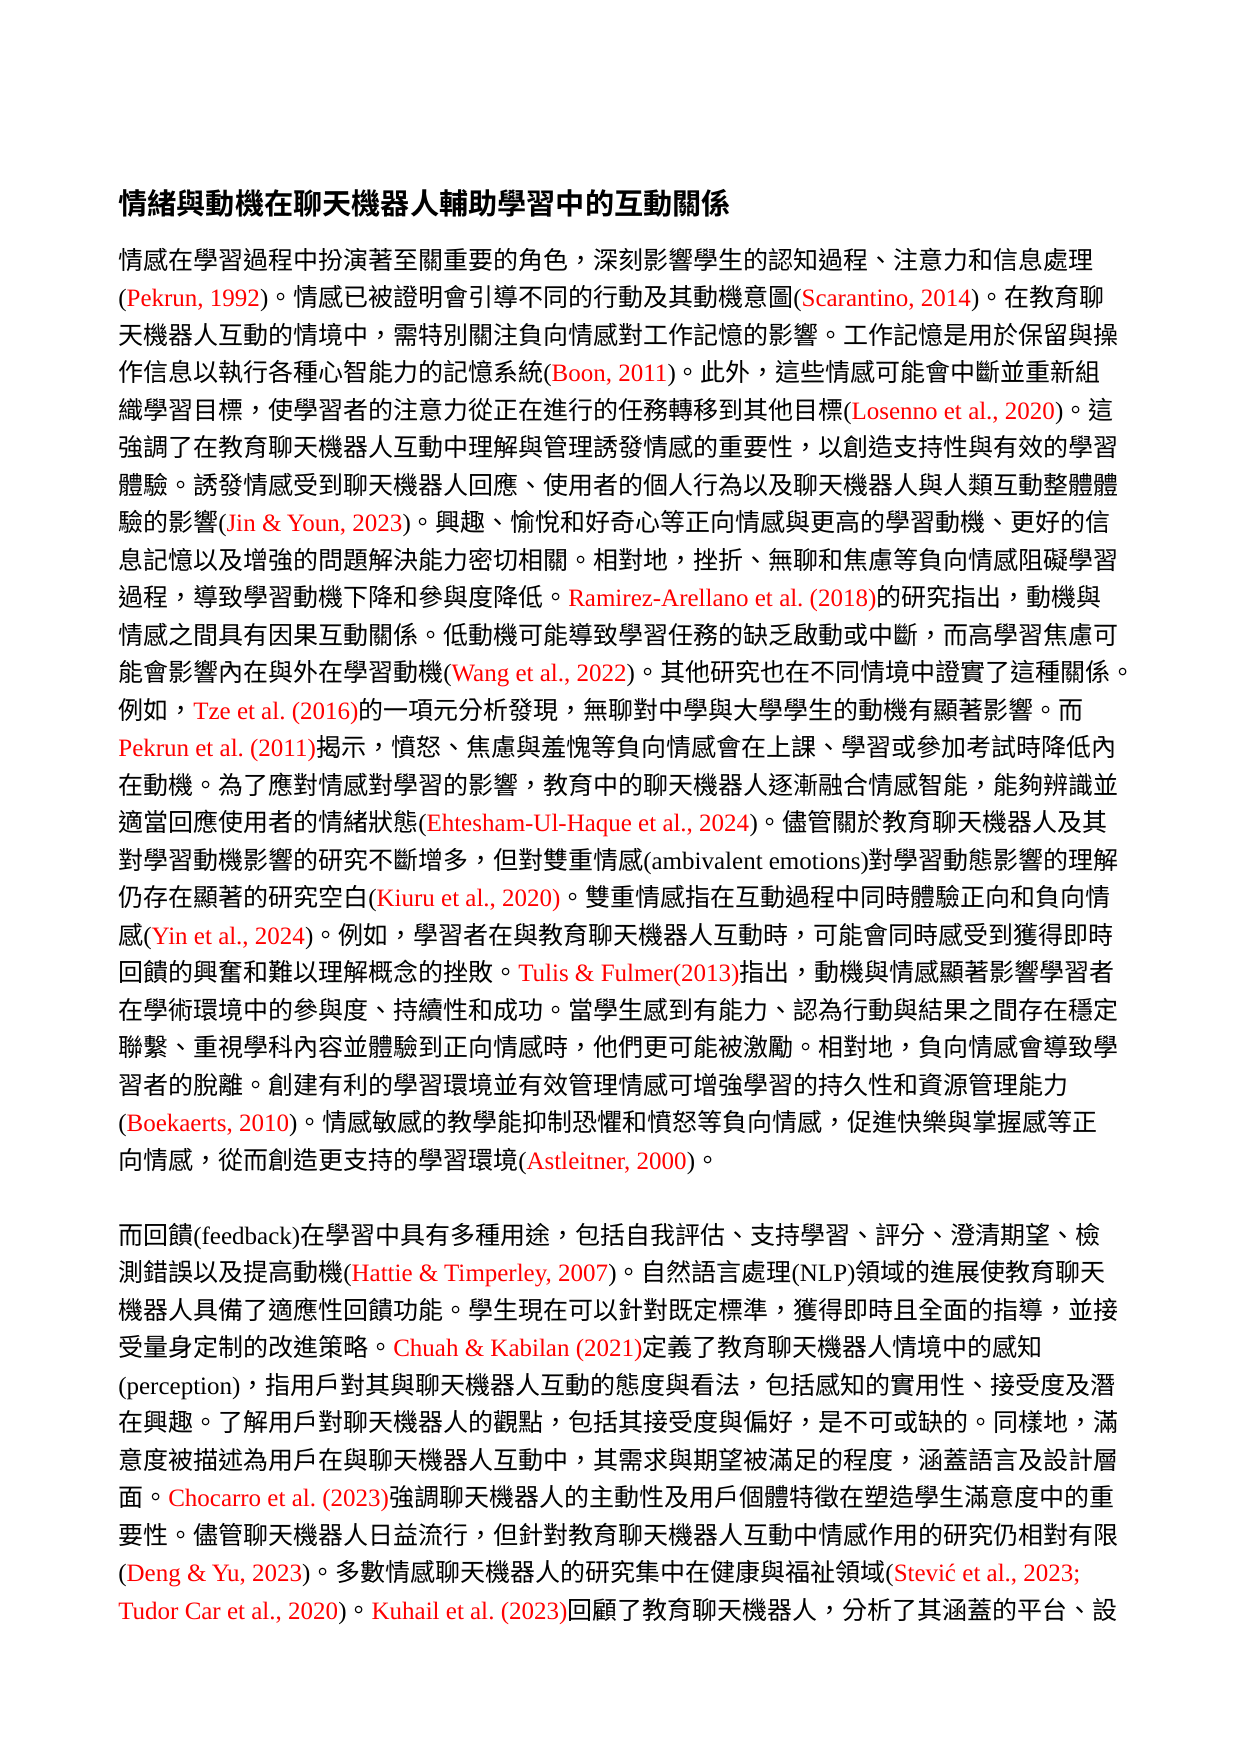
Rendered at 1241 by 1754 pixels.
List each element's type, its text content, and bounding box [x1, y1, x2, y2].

subtitle 情緒與動機在聊天機器人輔助學習中的互動關係 [118, 164, 1122, 239]
text 情感在學習過程中扮演著至關重要的角色，深刻影響學生的認知過程、注意力和信息處理 (Pekrun, 1992)。情感已被證明會引導不同的行動及其動機意圖(Scarantino, 2014)。在教育聊天機器人互動的情境中，需特別關注負向情感對工作記憶的影響。工作記憶是用於保留與操作信息以執行各種心智能力的記憶系統(Boon, 2011)。此外，這些情感可能會中斷並重新組織學習目標，使學習者的注意力從正在進行的任務轉移到其他目標(Losenno et al., 2020)。這強調了在教育聊天機器人互動中理解與管理誘發情感的重要性，以創造支持性與有效的學習體驗。誘發情感受到聊天機器人回應、使用者的個人行為以及聊天機器人與人類互動整體體驗的影響(Jin & Youn, 2023)。興趣、愉悅和好奇心等正向情感與更高的學習動機、更好的信息記憶以及增強的問題解決能力密切相關。相對地，挫折、無聊和焦慮等負向情感阻礙學習過程，導致學習動機下降和參與度降低。Ramirez-Arellano et al. (2018)的研究指出，動機與情感之間具有因果互動關係。低動機可能導致學習任務的缺乏啟動或中斷，而高學習焦慮可能會影響內在與外在學習動機(Wang et al., 2022)。其他研究也在不同情境中證實了這種關係。例如，Tze et al. (2016)的一項元分析發現，無聊對中學與大學學生的動機有顯著影響。而Pekrun et al. (2011)揭示，憤怒、焦慮與羞愧等負向情感會在上課、學習或參加考試時降低內在動機。為了應對情感對學習的影響，教育中的聊天機器人逐漸融合情感智能，能夠辨識並適當回應使用者的情緒狀態(Ehtesham-Ul-Haque et al., 2024)。儘管關於教育聊天機器人及其對學習動機影響的研究不斷增多，但對雙重情感(ambivalent emotions)對學習動態影響的理解仍存在顯著的研究空白(Kiuru et al., 2020)。雙重情感指在互動過程中同時體驗正向和負向情感(Yin et al., 2024)。例如，學習者在與教育聊天機器人互動時，可能會同時感受到獲得即時回饋的興奮和難以理解概念的挫敗。Tulis & Fulmer(2013)指出，動機與情感顯著影響學習者在學術環境中的參與度、持續性和成功。當學生感到有能力、認為行動與結果之間存在穩定聯繫、重視學科內容並體驗到正向情感時，他們更可能被激勵。相對地，負向情感會導致學習者的脫離。創建有利的學習環境並有效管理情感可增強學習的持久性和資源管理能力(Boekaerts, 2010)。情感敏感的教學能抑制恐懼和憤怒等負向情感，促進快樂與掌握感等正向情感，從而創造更支持的學習環境(Astleitner, 2000)。 [118, 239, 1122, 1177]
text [118, 1214, 1122, 1627]
